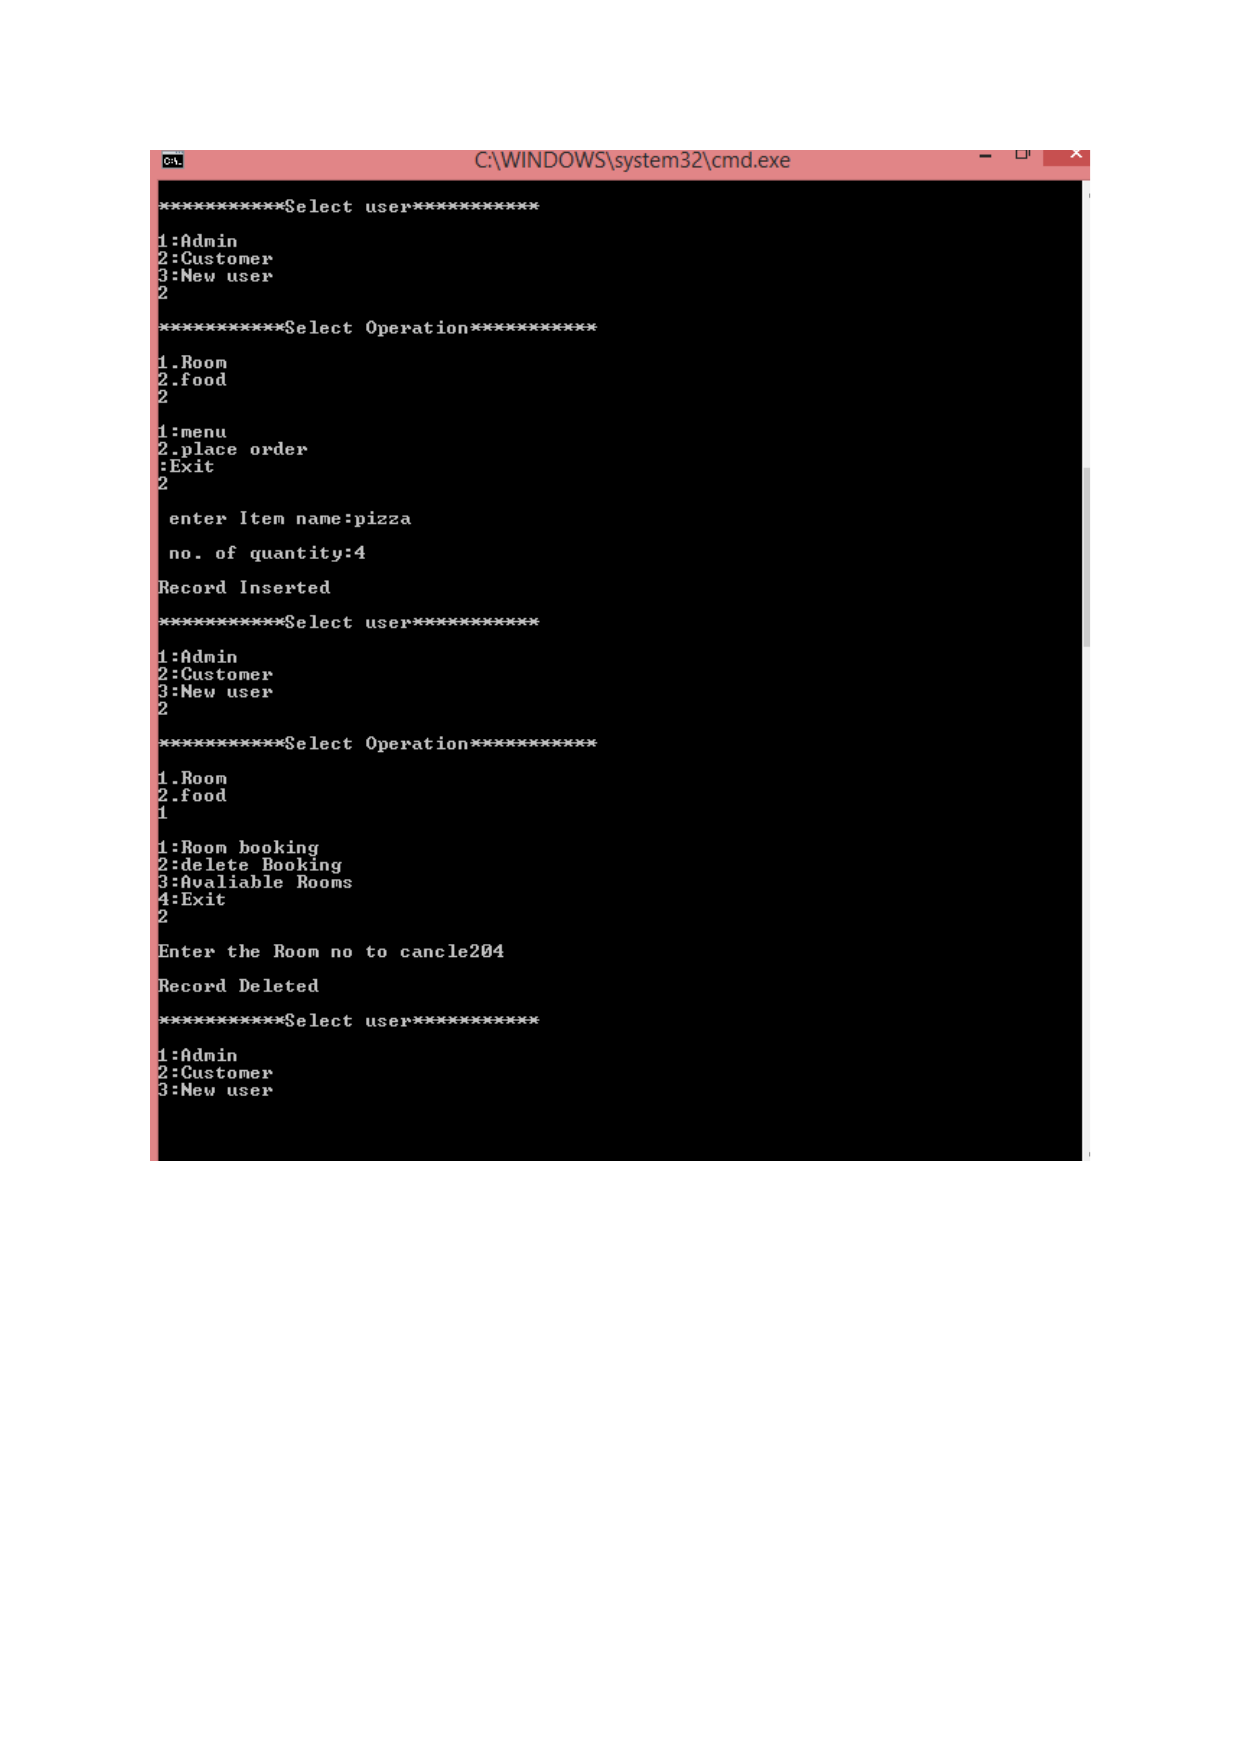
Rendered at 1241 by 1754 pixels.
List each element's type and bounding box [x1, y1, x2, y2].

picture [150, 150, 1091, 1161]
